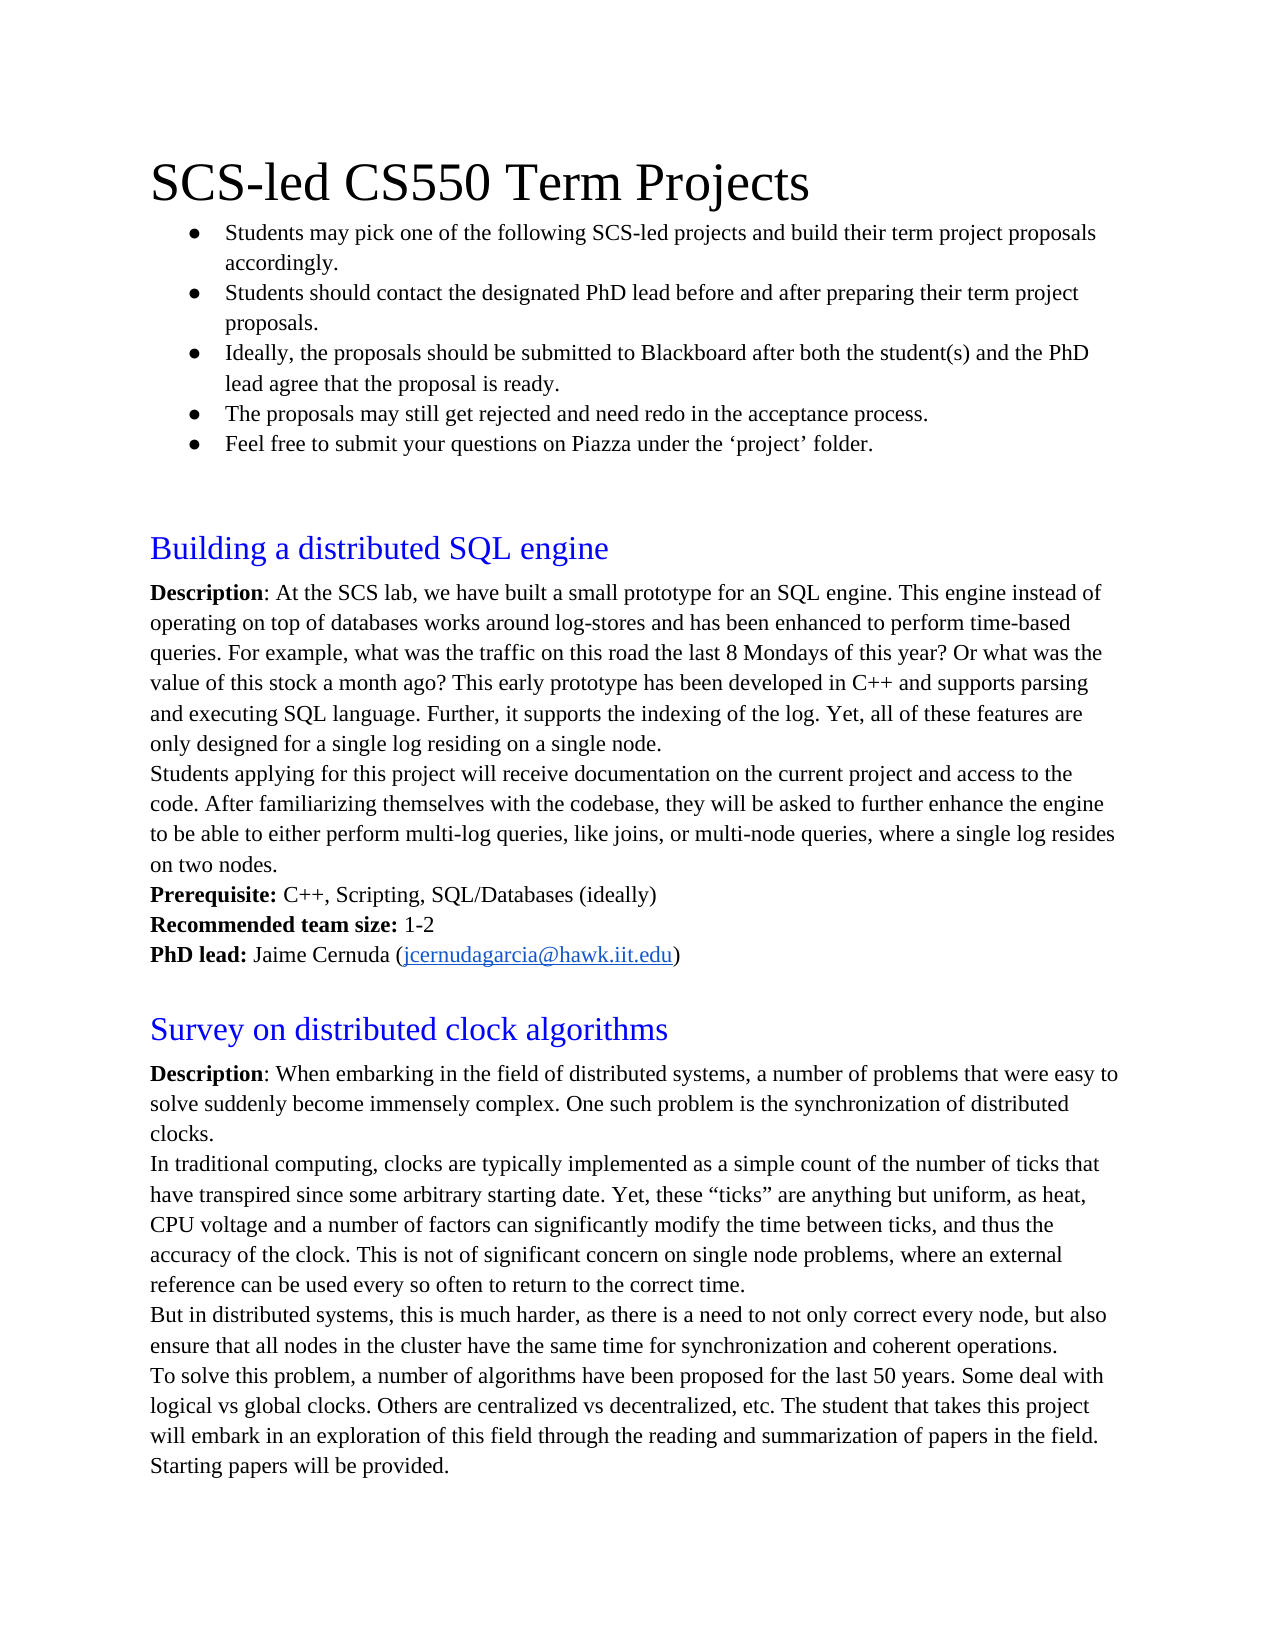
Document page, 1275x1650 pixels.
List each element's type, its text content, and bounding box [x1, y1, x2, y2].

list Ideally, the proposals should be submitted to Blackboard after both the student(s) and the PhD lead agree that the proposal is ready. [187, 339, 1125, 396]
text Description: At the SCS lab, we have built a small prototype for an SQL engine. This engine instead of operating on top of databases works around log-stores and has been enhanced to perform time-based queries. For example, what was the traffic on this road the last 8 Mondays of this year? Or what was the value of this stock a month ago? This early prototype has been developed in C++ and supports parsing and executing SQL language. Further, it supports the indexing of the log. Yet, all of these features are only designed for a single log residing on a single node. [150, 579, 1125, 756]
text Prerequisite: C++, Scripting, SQL/Databases (ideally) [150, 881, 1125, 907]
text PhD lead: Jaime Cernuda (jcernudagarcia@hawk.iit.edu) [150, 941, 1125, 968]
list Feel free to submit your questions on Piazza under the ‘project’ folder. [187, 430, 1125, 456]
subtitle Building a distributed SQL engine [150, 528, 1125, 566]
text Recommended team size: 1-2 [150, 911, 1125, 937]
text To solve this problem, a number of algorithms have been proposed for the last 50 years. Some deal with logical vs global clocks. Others are centralized vs decentralized, etc. The student that takes this project will embark in an exploration of this field through the reading and summarization of papers in the field. Starting papers will be provided. [150, 1362, 1125, 1479]
list The proposals may still get rejected and need redo in the acceptance process. [187, 400, 1125, 426]
text Students applying for this project will receive documentation on the current project and access to the code. After familiarizing themselves with the codebase, they will be asked to further enhance the engine to be able to either perform multi-log queries, like joins, or multi-node queries, where a single log resides on two nodes. [150, 760, 1125, 877]
text Description: When embarking in the field of distributed systems, a number of problems that were easy to solve suddenly become immensely complex. One such problem is the synchronization of distributed clocks. [150, 1060, 1125, 1147]
subtitle Survey on distributed clock algorithms [150, 1009, 1125, 1047]
text But in distributed systems, this is much harder, as there is a need to not only correct every node, but also ensure that all nodes in the cluster have the same time for synchronization and coherent operations. [150, 1301, 1125, 1358]
text In traditional computing, clocks are typically implemented as a simple count of the number of ticks that have transpired since some arbitrary starting date. Yet, these “ticks” are anything but uniform, as heat, CPU voltage and a number of factors can significantly modify the time between ticks, and thus the accuracy of the clock. This is not of significant concern on single node problems, where an external reference can be used every so often to return to the correct time. [150, 1150, 1125, 1298]
list Students should contact the designated PhD lead before and after preparing their term project proposals. [187, 279, 1125, 336]
title SCS-led CS550 Term Projects [150, 150, 1125, 212]
list Students may pick one of the following SCS-led projects and build their term project proposals accordingly. [187, 218, 1125, 275]
